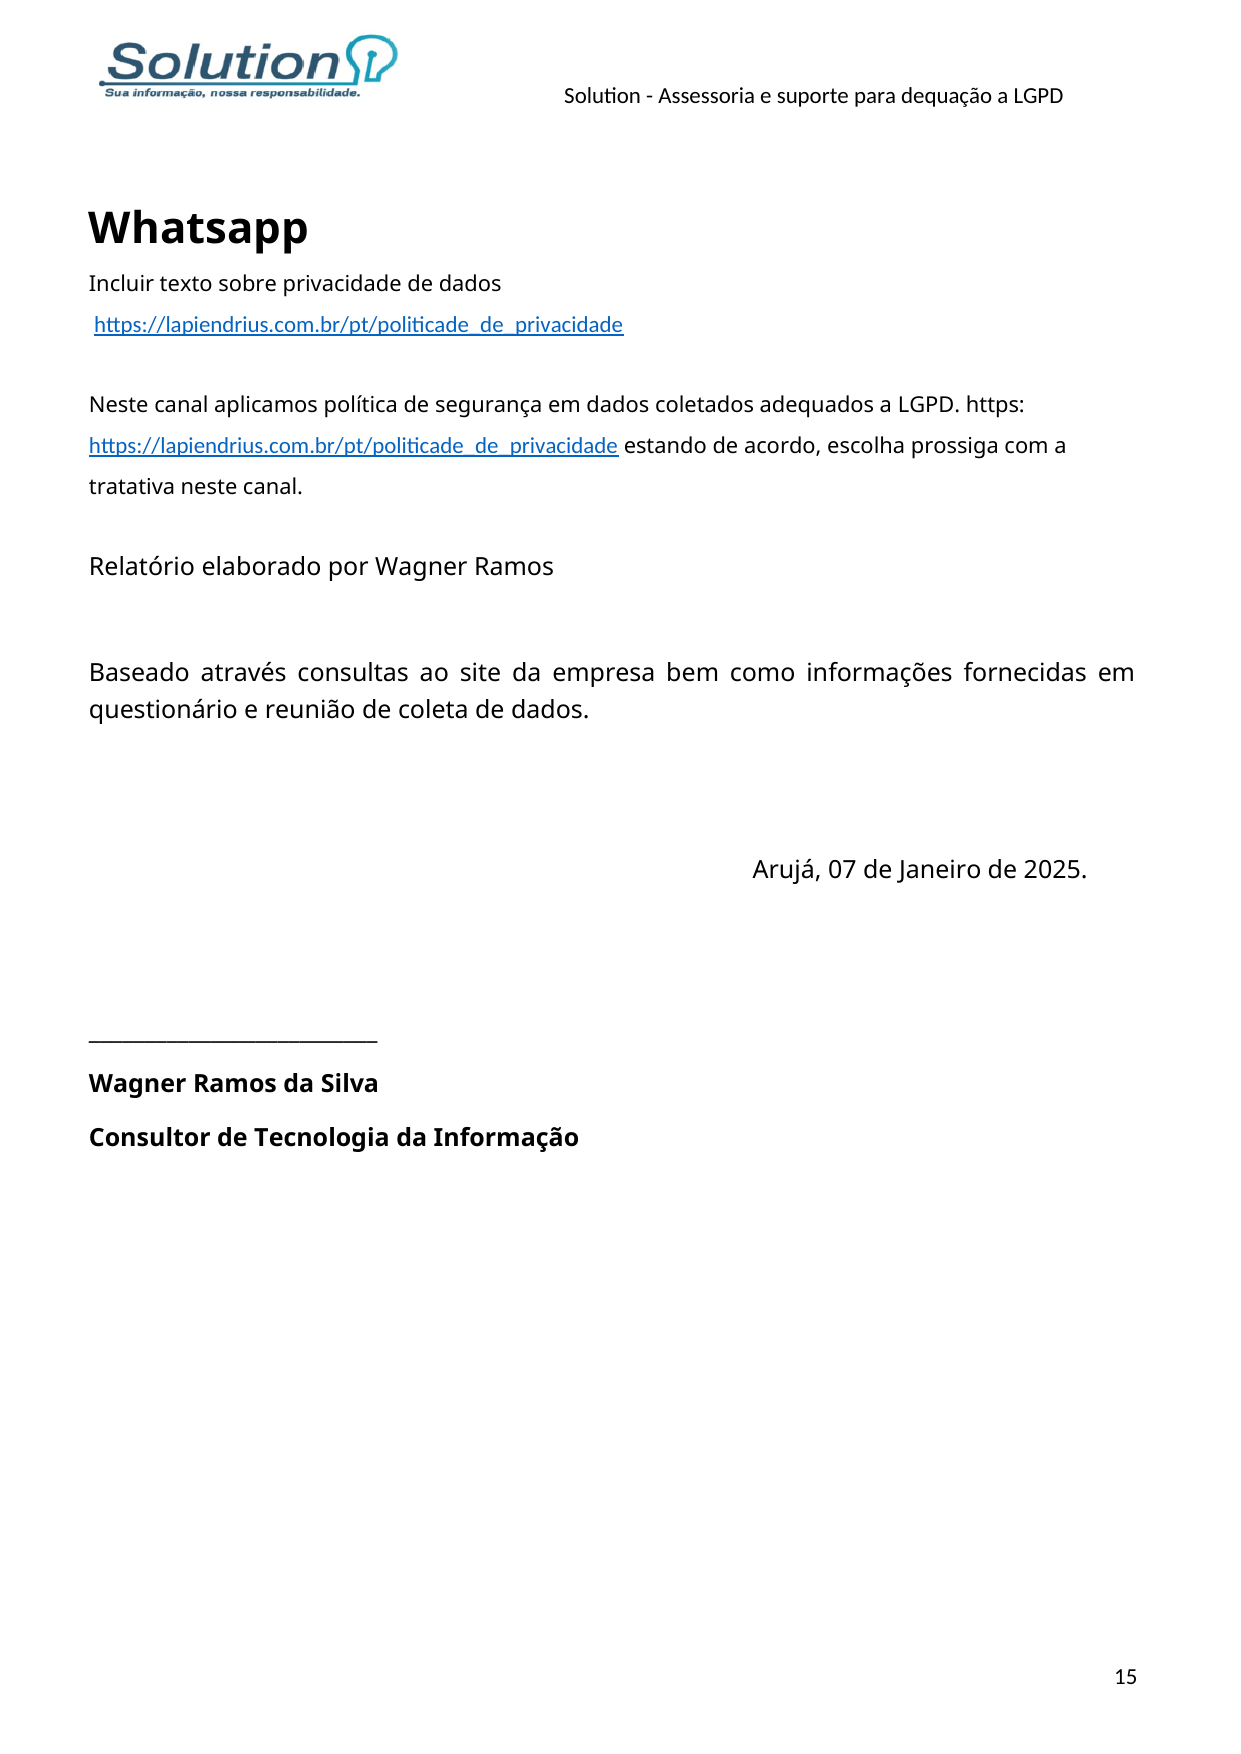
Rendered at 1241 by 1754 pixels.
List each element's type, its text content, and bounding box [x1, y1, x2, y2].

text Consultor de Tecnologia da Informação [89, 1119, 1137, 1153]
text __________________________ [89, 1012, 1137, 1047]
text Whatsapp [89, 197, 1137, 257]
text Neste canal aplicamos política de segurança em dados coletados adequados a LGPD. https: https://lapiendrius.com.br/pt/politicade_de_privacidade estando de acordo, escolha prossiga com a tratativa neste canal. [89, 379, 1137, 501]
text Incluir texto sobre privacidade de dados [89, 257, 1137, 297]
text https://lapiendrius.com.br/pt/politicade_de_privacidade [89, 297, 1137, 338]
text Relatório elaborado por Wagner Ramos [89, 548, 1137, 582]
picture [98, 29, 400, 104]
text Wagner Ramos da Silva [89, 1066, 1137, 1100]
text Arujá, 07 de Janeiro de 2025. [89, 852, 1137, 886]
text Baseado através consultas ao site da empresa bem como informações fornecidas em questionário e reunião de coleta de dados. [89, 655, 1137, 726]
